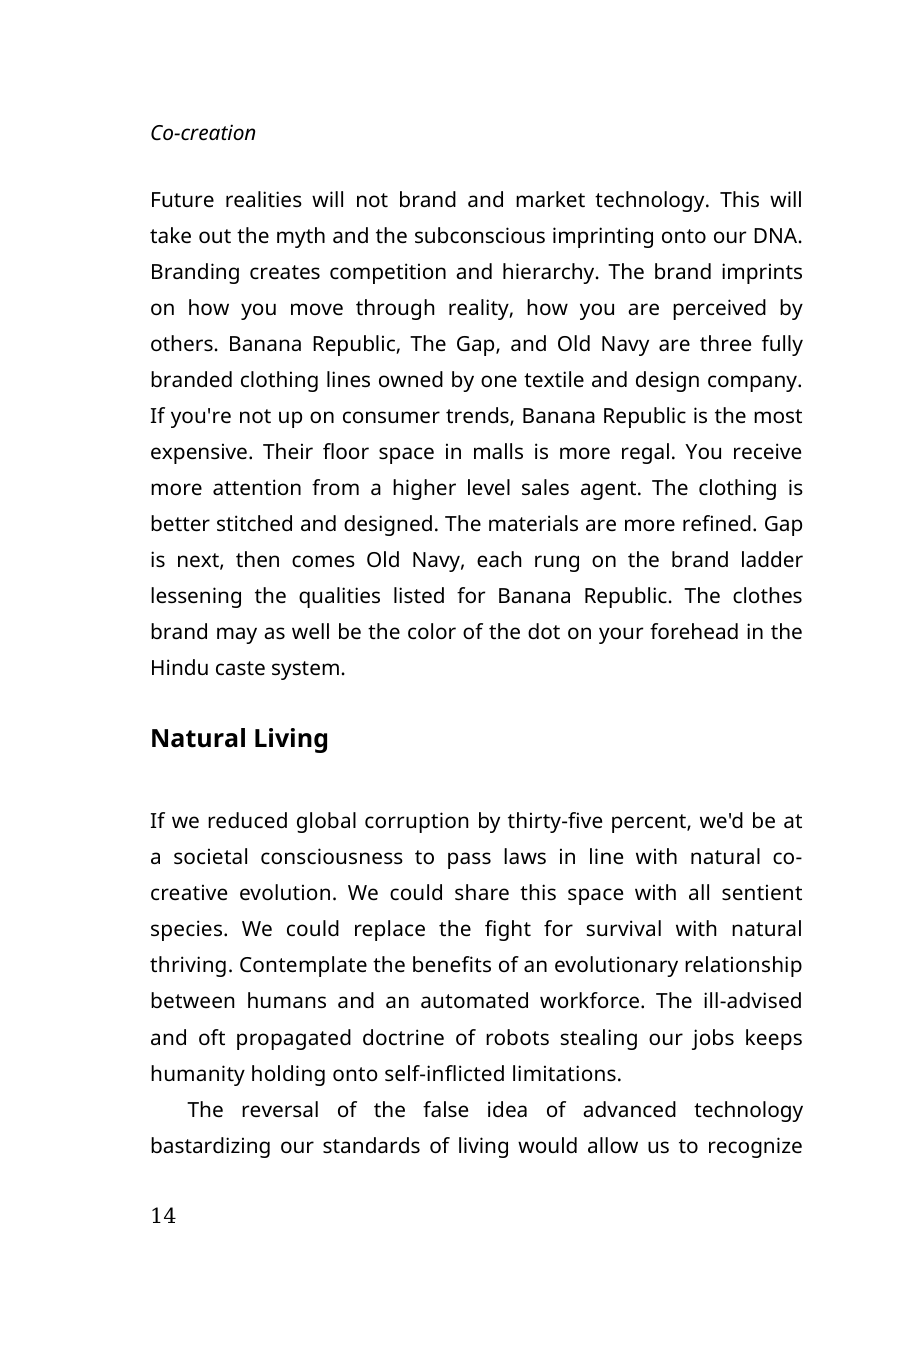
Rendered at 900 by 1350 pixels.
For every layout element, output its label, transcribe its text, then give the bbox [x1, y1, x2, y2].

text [150, 177, 804, 682]
text If we reduced global corruption by thirty-five percent, we'd be at a societal consciousness to pass laws in line with natural co-creative evolution. We could share this space with all sentient species. We could replace the fight for survival with natural thriving. Contemplate the benefits of an evolutionary relationship between humans and an automated workforce. The ill-advised and oft propagated doctrine of robots stealing our jobs keeps humanity holding onto self-inflicted limitations. [150, 799, 804, 1087]
subtitle Natural Living [150, 721, 804, 755]
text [150, 1087, 804, 1159]
